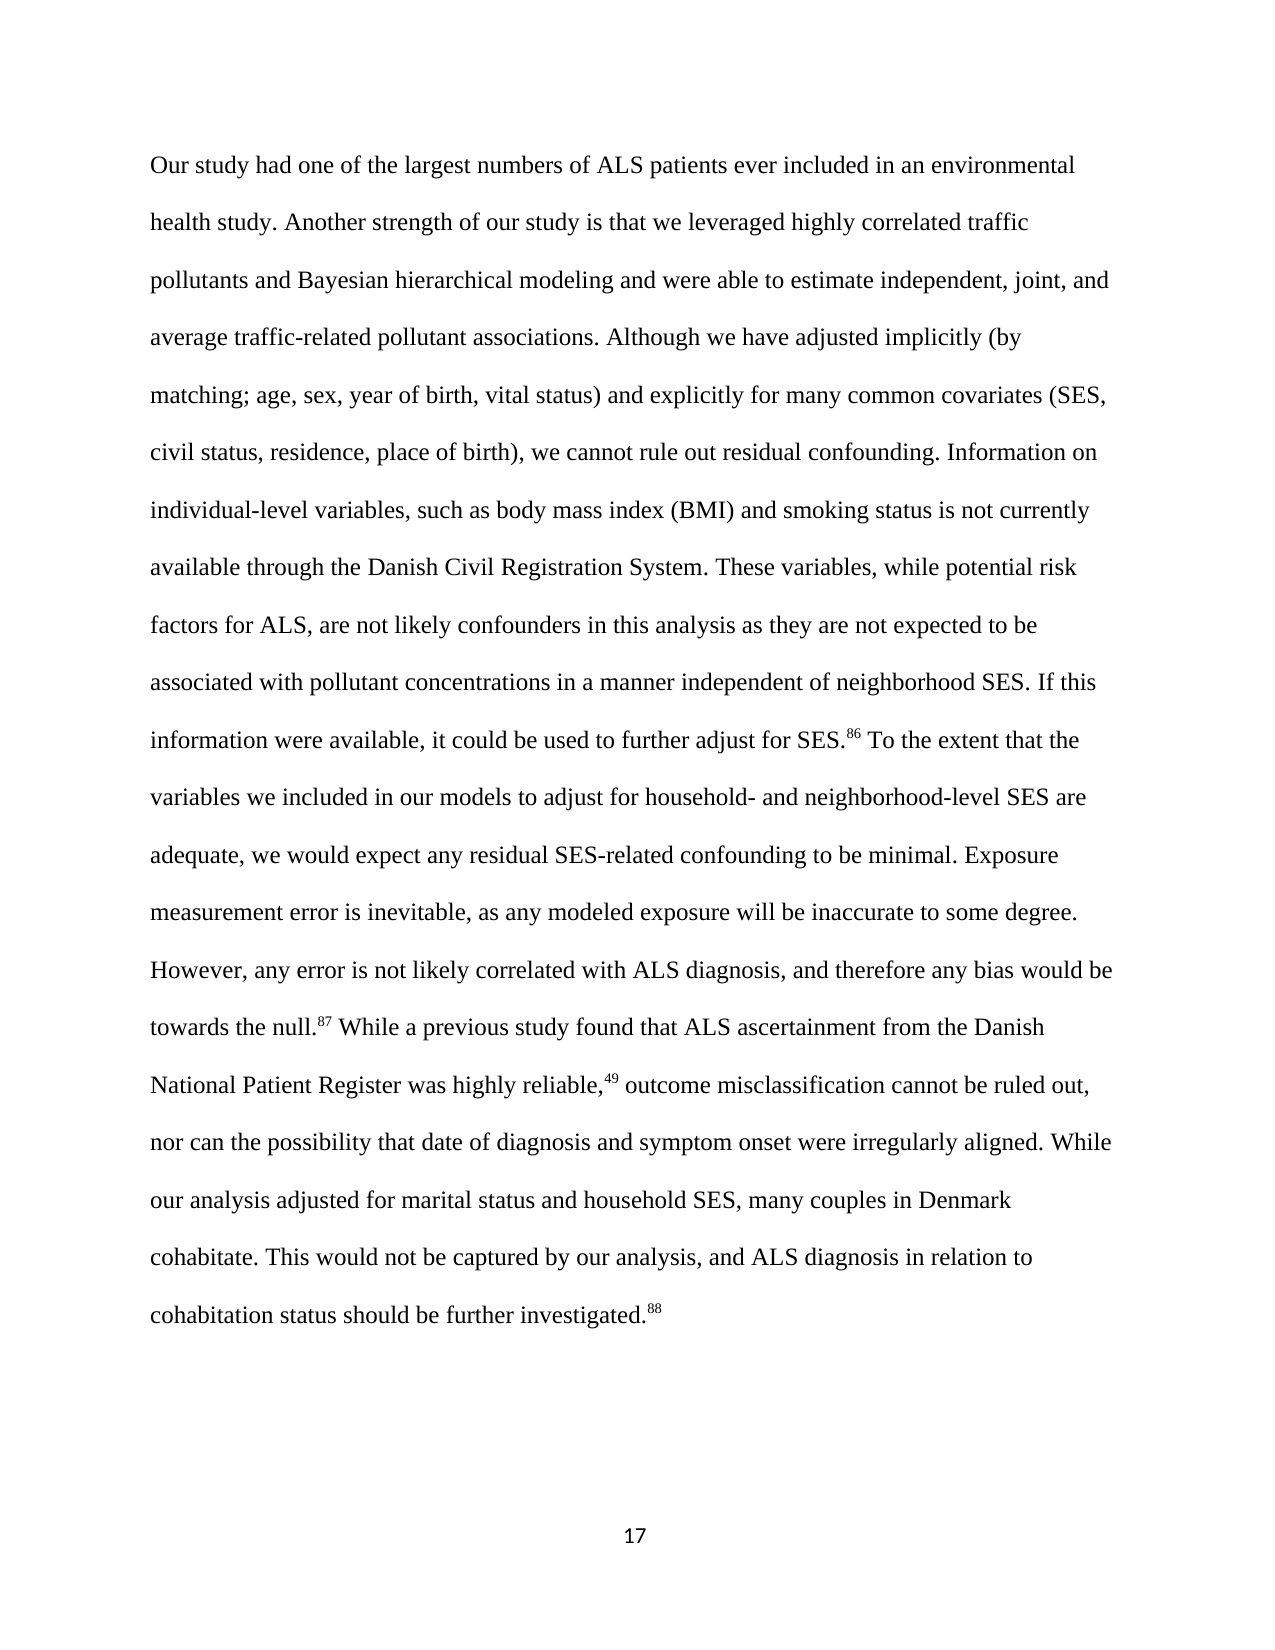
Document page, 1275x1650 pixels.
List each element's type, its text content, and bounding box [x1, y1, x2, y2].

text Our study had one of the largest numbers of ALS patients ever included in an environmental health study. Another strength of our study is that we leveraged highly correlated traffic pollutants and Bayesian hierarchical modeling and were able to estimate independent, joint, and average traffic-related pollutant associations. Although we have adjusted implicitly (by matching; age, sex, year of birth, vital status) and explicitly for many common covariates (SES, civil status, residence, place of birth), we cannot rule out residual confounding. Information on individual-level variables, such as body mass index (BMI) and smoking status is not currently available through the Danish Civil Registration System. These variables, while potential risk factors for ALS, are not likely confounders in this analysis as they are not expected to be associated with pollutant concentrations in a manner independent of neighborhood SES. If this information were available, it could be used to further adjust for SES.86 To the extent that the variables we included in our models to adjust for household- and neighborhood-level SES are adequate, we would expect any residual SES-related confounding to be minimal. Exposure measurement error is inevitable, as any modeled exposure will be inaccurate to some degree. However, any error is not likely correlated with ALS diagnosis, and therefore any bias would be towards the null.87 While a previous study found that ALS ascertainment from the Danish National Patient Register was highly reliable,49 outcome misclassification cannot be ruled out, nor can the possibility that date of diagnosis and symptom onset were irregularly aligned. While our analysis adjusted for marital status and household SES, many couples in Denmark cohabitate. This would not be captured by our analysis, and ALS diagnosis in relation to cohabitation status should be further investigated.88 [150, 150, 1125, 1329]
